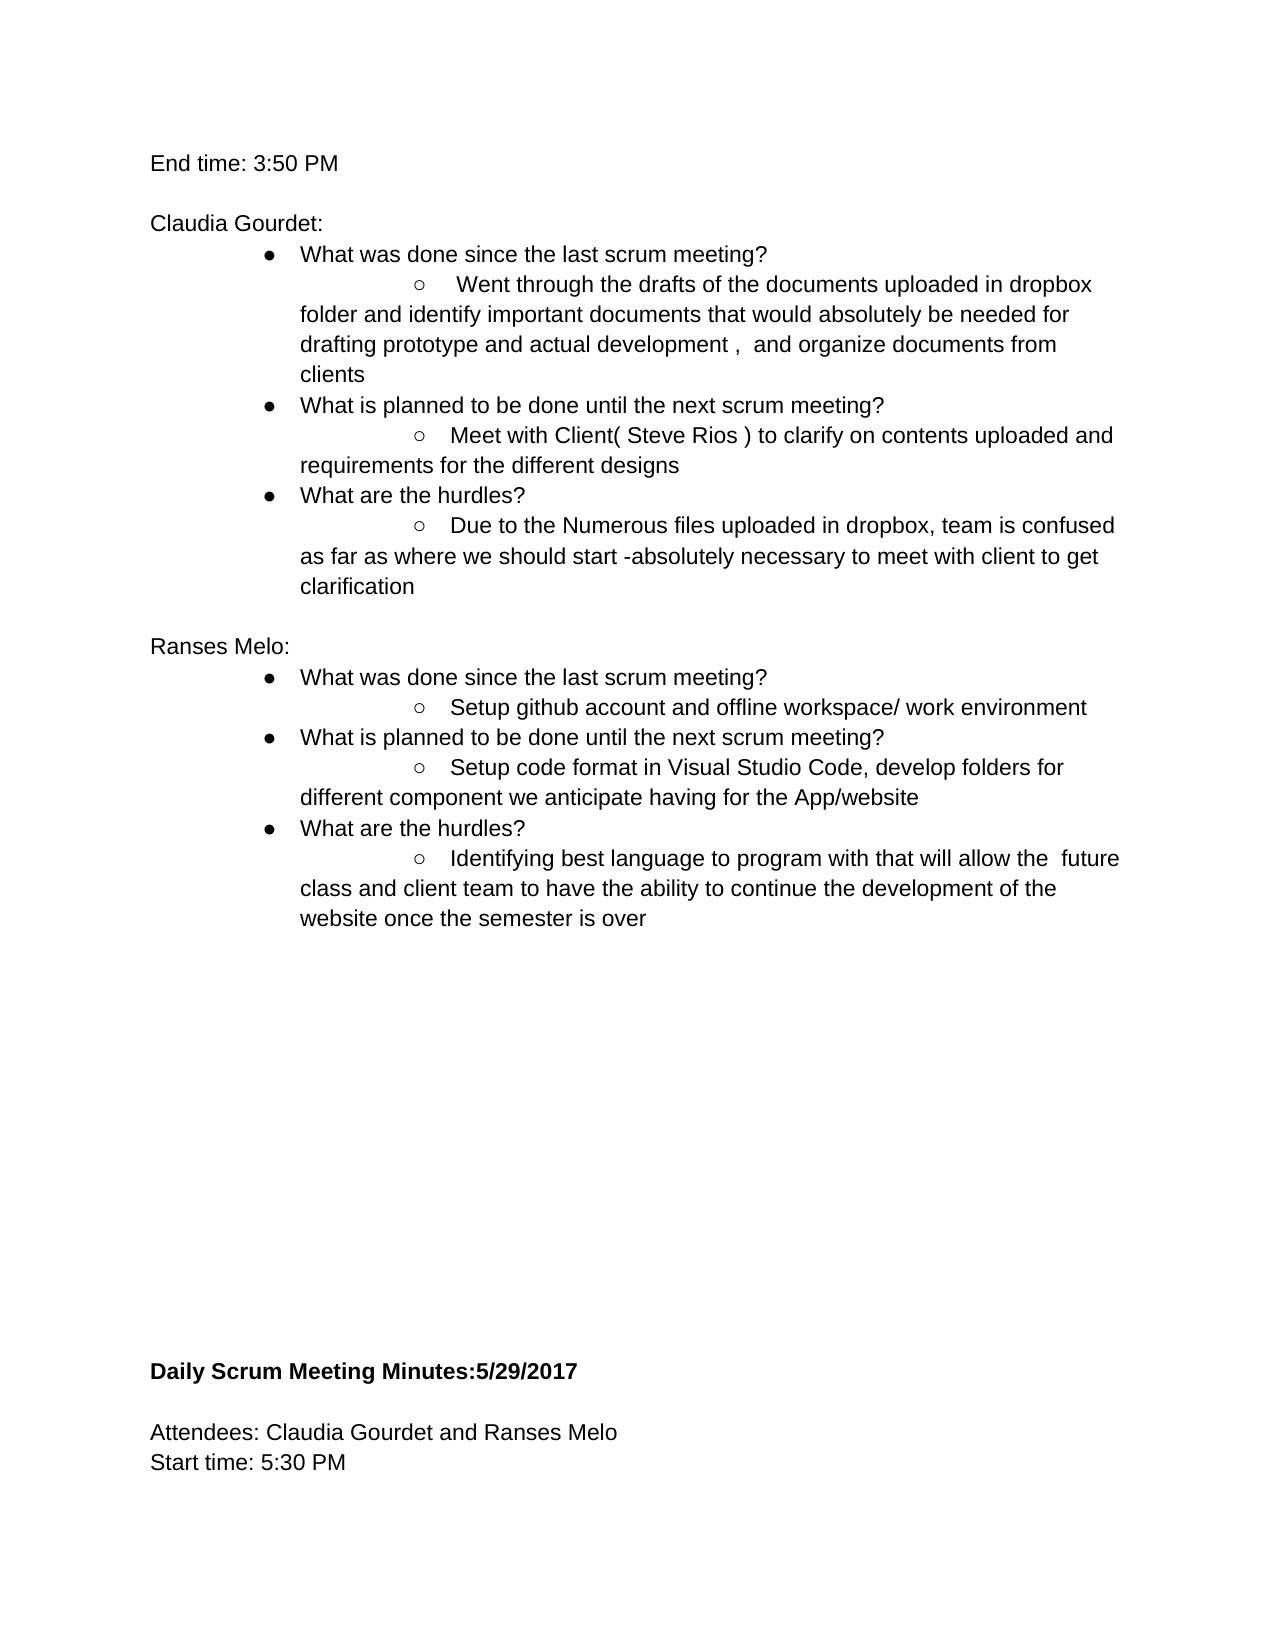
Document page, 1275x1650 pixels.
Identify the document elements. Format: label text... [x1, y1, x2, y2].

text End time: 3:50 PM [150, 150, 1125, 176]
list Setup code format in Visual Studio Code, develop folders for different component we anticipate having for the App/website [300, 754, 1125, 811]
list What is planned to be done until the next scrum meeting? [225, 392, 1125, 418]
text Attendees: Claudia Gourdet and Ranses Melo [150, 1419, 1125, 1445]
list Due to the Numerous files uploaded in dropbox, team is confused as far as where we should start -absolutely necessary to meet with client to get clarification [300, 512, 1125, 599]
text Claudia Gourdet: [150, 210, 1125, 237]
text Daily Scrum Meeting Minutes:5/29/2017 [150, 1358, 1125, 1385]
list What was done since the last scrum meeting? [225, 663, 1125, 690]
list Setup github account and offline workspace/ work environment [300, 694, 1125, 720]
list Meet with Client( Steve Rios ) to clarify on contents uploaded and requirements for the different designs [300, 422, 1125, 478]
list Went through the drafts of the documents uploaded in dropbox folder and identify important documents that would absolutely be needed for drafting prototype and actual development , and organize documents from clients [300, 271, 1125, 388]
text Start time: 5:30 PM [150, 1449, 1125, 1475]
text Ranses Melo: [150, 633, 1125, 660]
list What was done since the last scrum meeting? [225, 241, 1125, 267]
list What is planned to be done until the next scrum meeting? [225, 724, 1125, 750]
list What are the hurdles? [225, 814, 1125, 841]
list What are the hurdles? [225, 482, 1125, 509]
list Identifying best language to program with that will allow the future class and client team to have the ability to continue the development of the website once the semester is over [300, 845, 1125, 932]
